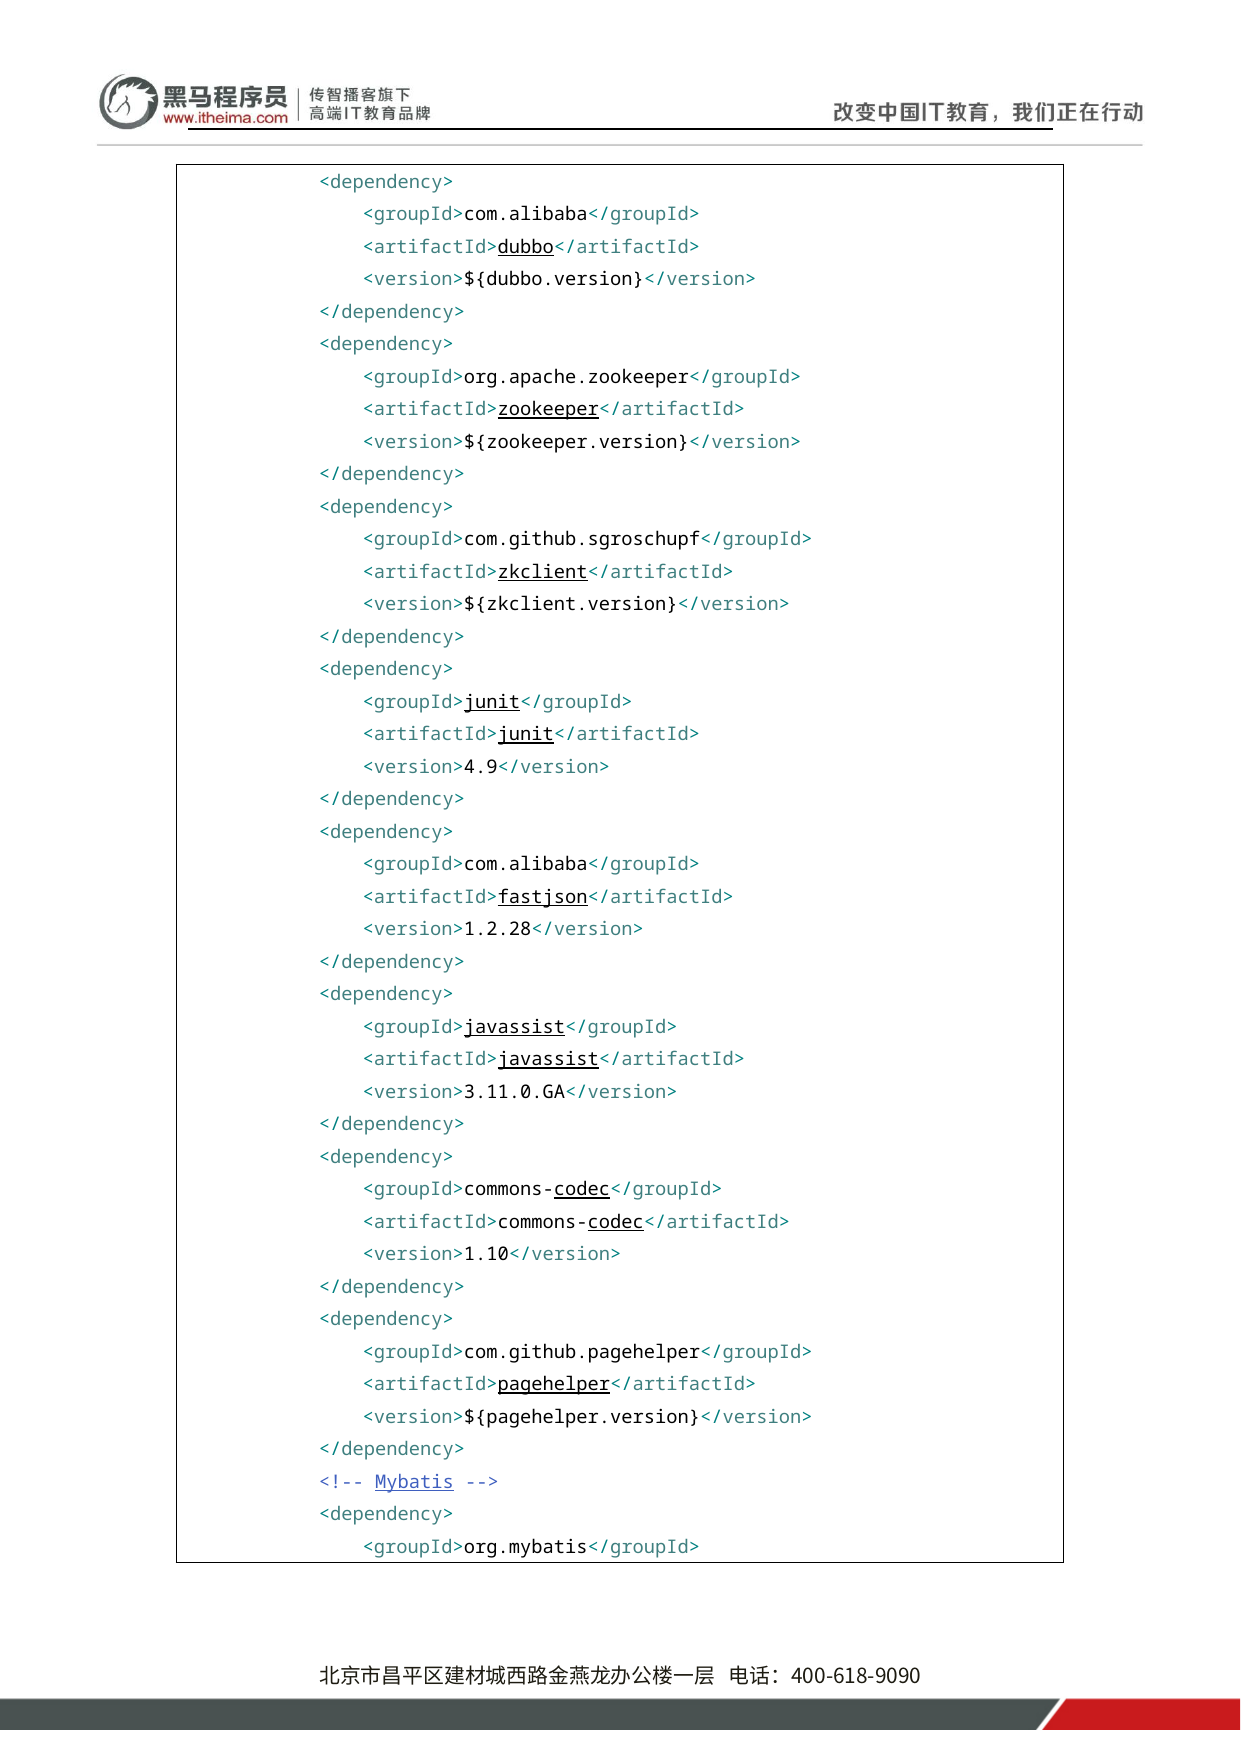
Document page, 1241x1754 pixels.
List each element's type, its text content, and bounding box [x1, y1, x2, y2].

picture [0, 1639, 1241, 1730]
picture [0, 3, 1241, 153]
